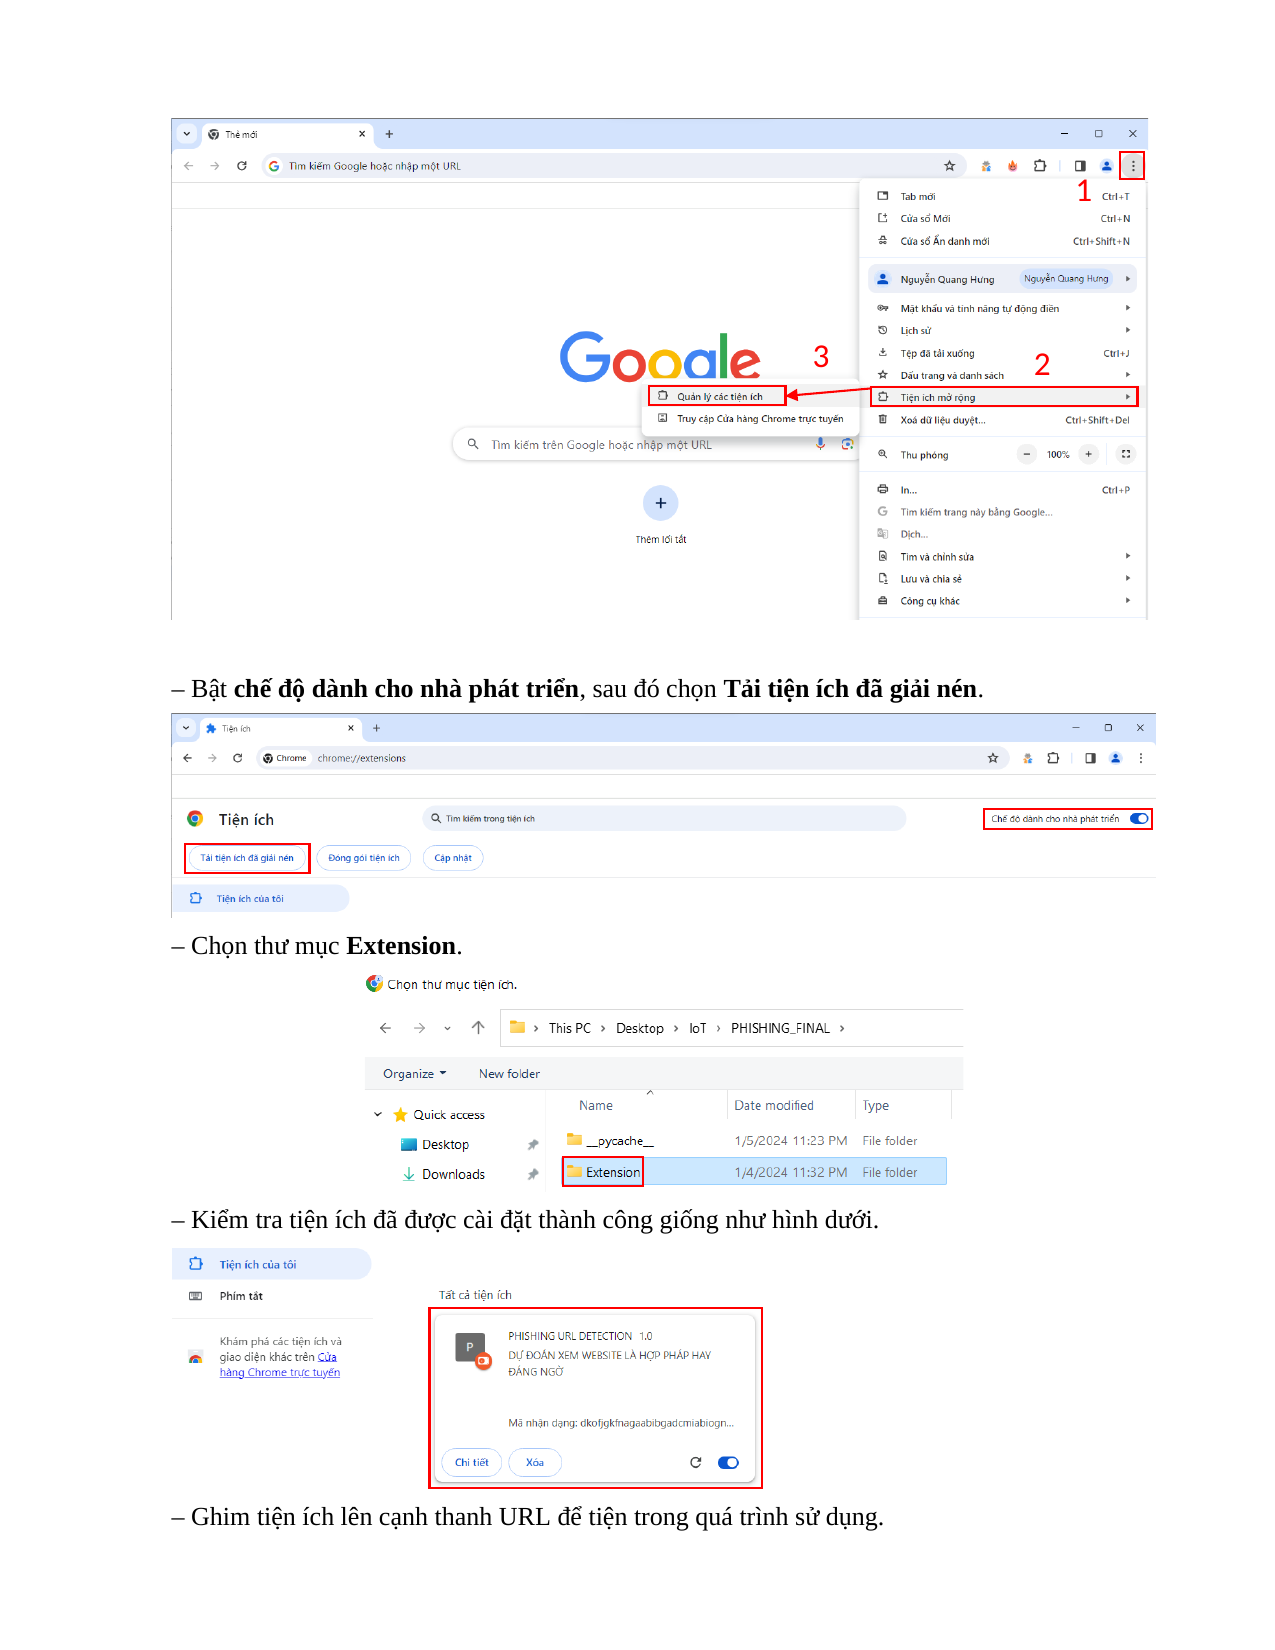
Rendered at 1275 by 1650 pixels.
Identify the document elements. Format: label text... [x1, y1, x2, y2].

picture [171, 118, 1149, 620]
text – Chọn thư mục Extension. [142, 930, 1157, 960]
text – Bật chế độ dành cho nhà phát triển, sau đó chọn Tải tiện ích đã giải nén. [142, 673, 1157, 703]
picture [364, 970, 964, 1192]
picture [172, 1245, 1157, 1489]
text – Kiểm tra tiện ích đã được cài đặt thành công giống như hình dưới. [142, 1204, 1157, 1234]
text – Ghim tiện ích lên cạnh thanh URL để tiện trong quá trình sử dụng. [142, 1501, 1157, 1531]
picture [171, 713, 1156, 918]
picture [431, 1309, 761, 1487]
